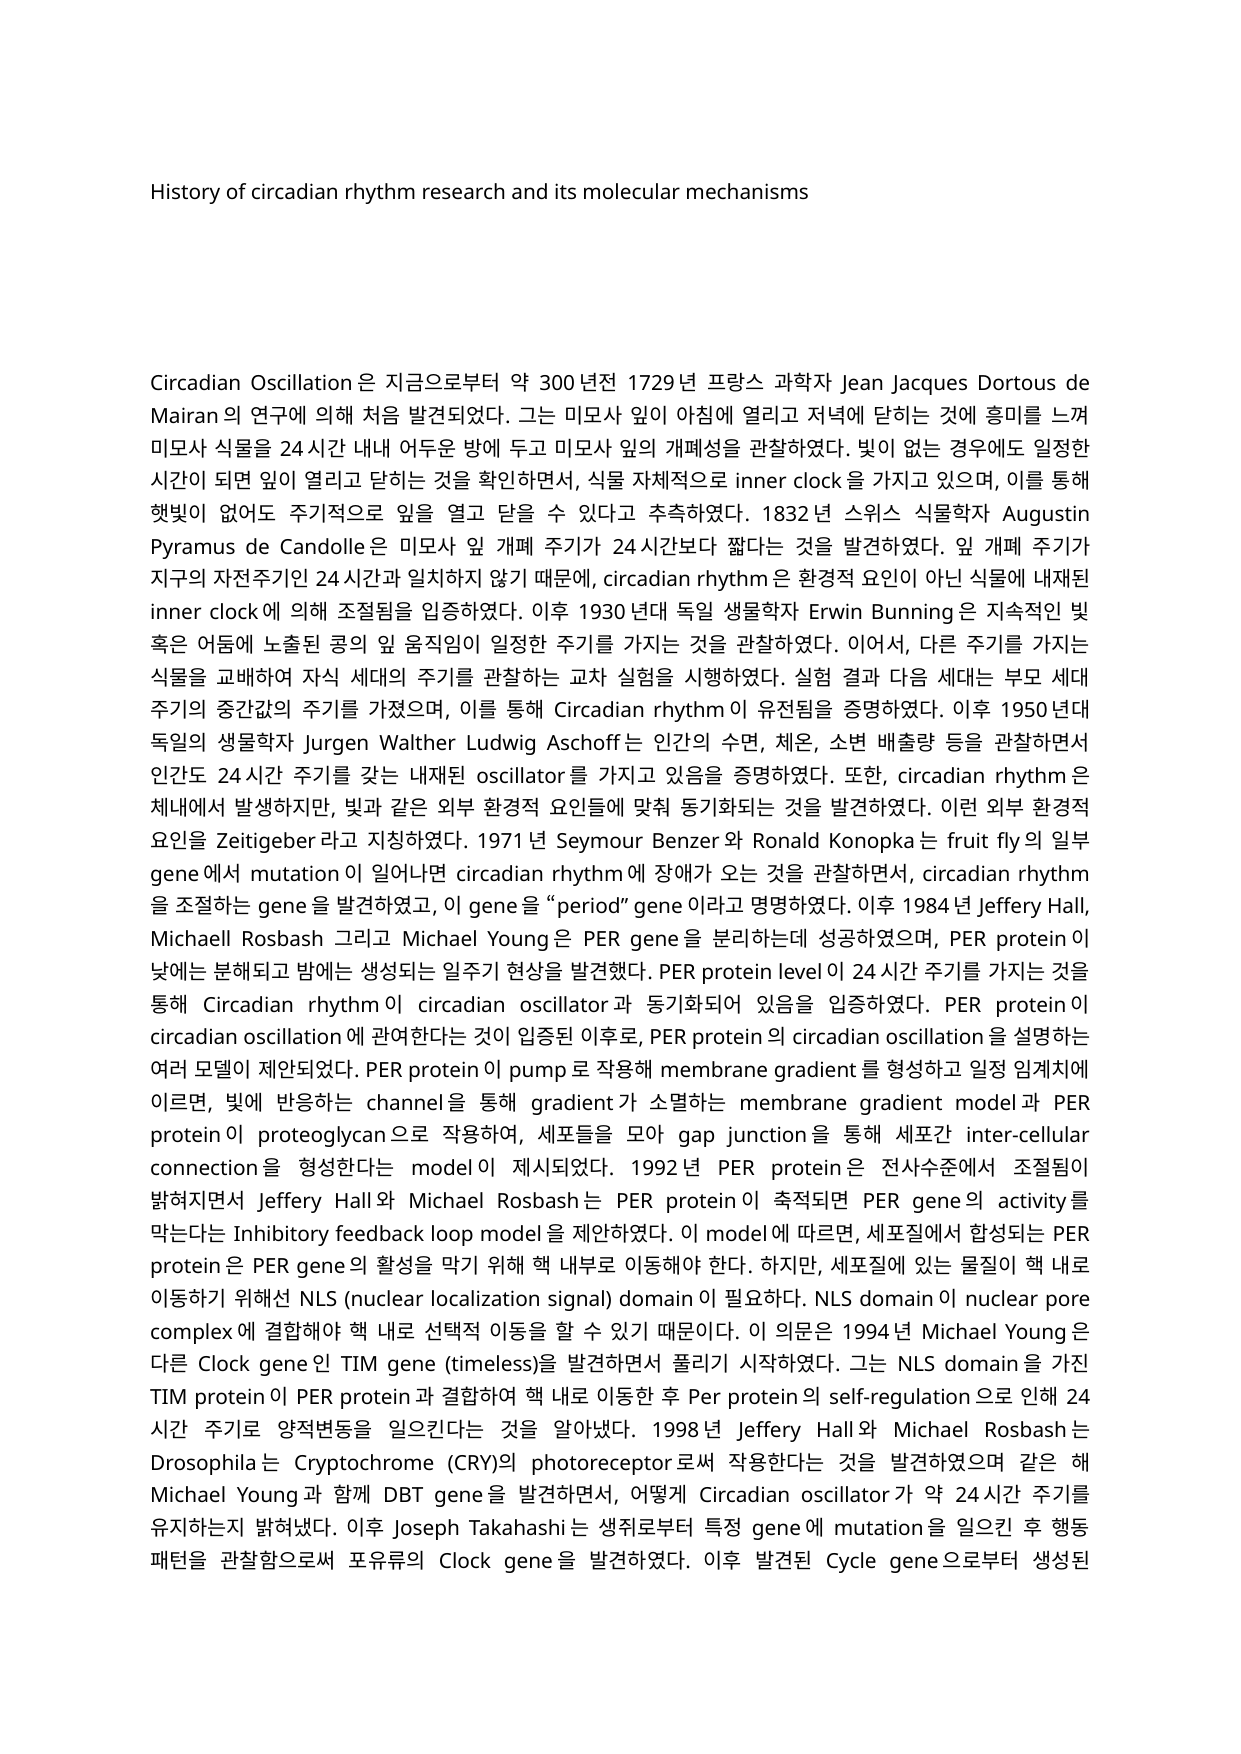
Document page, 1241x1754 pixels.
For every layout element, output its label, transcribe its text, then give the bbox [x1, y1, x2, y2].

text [150, 366, 1090, 1574]
text History of circadian rhythm research and its molecular mechanisms [150, 177, 1090, 206]
